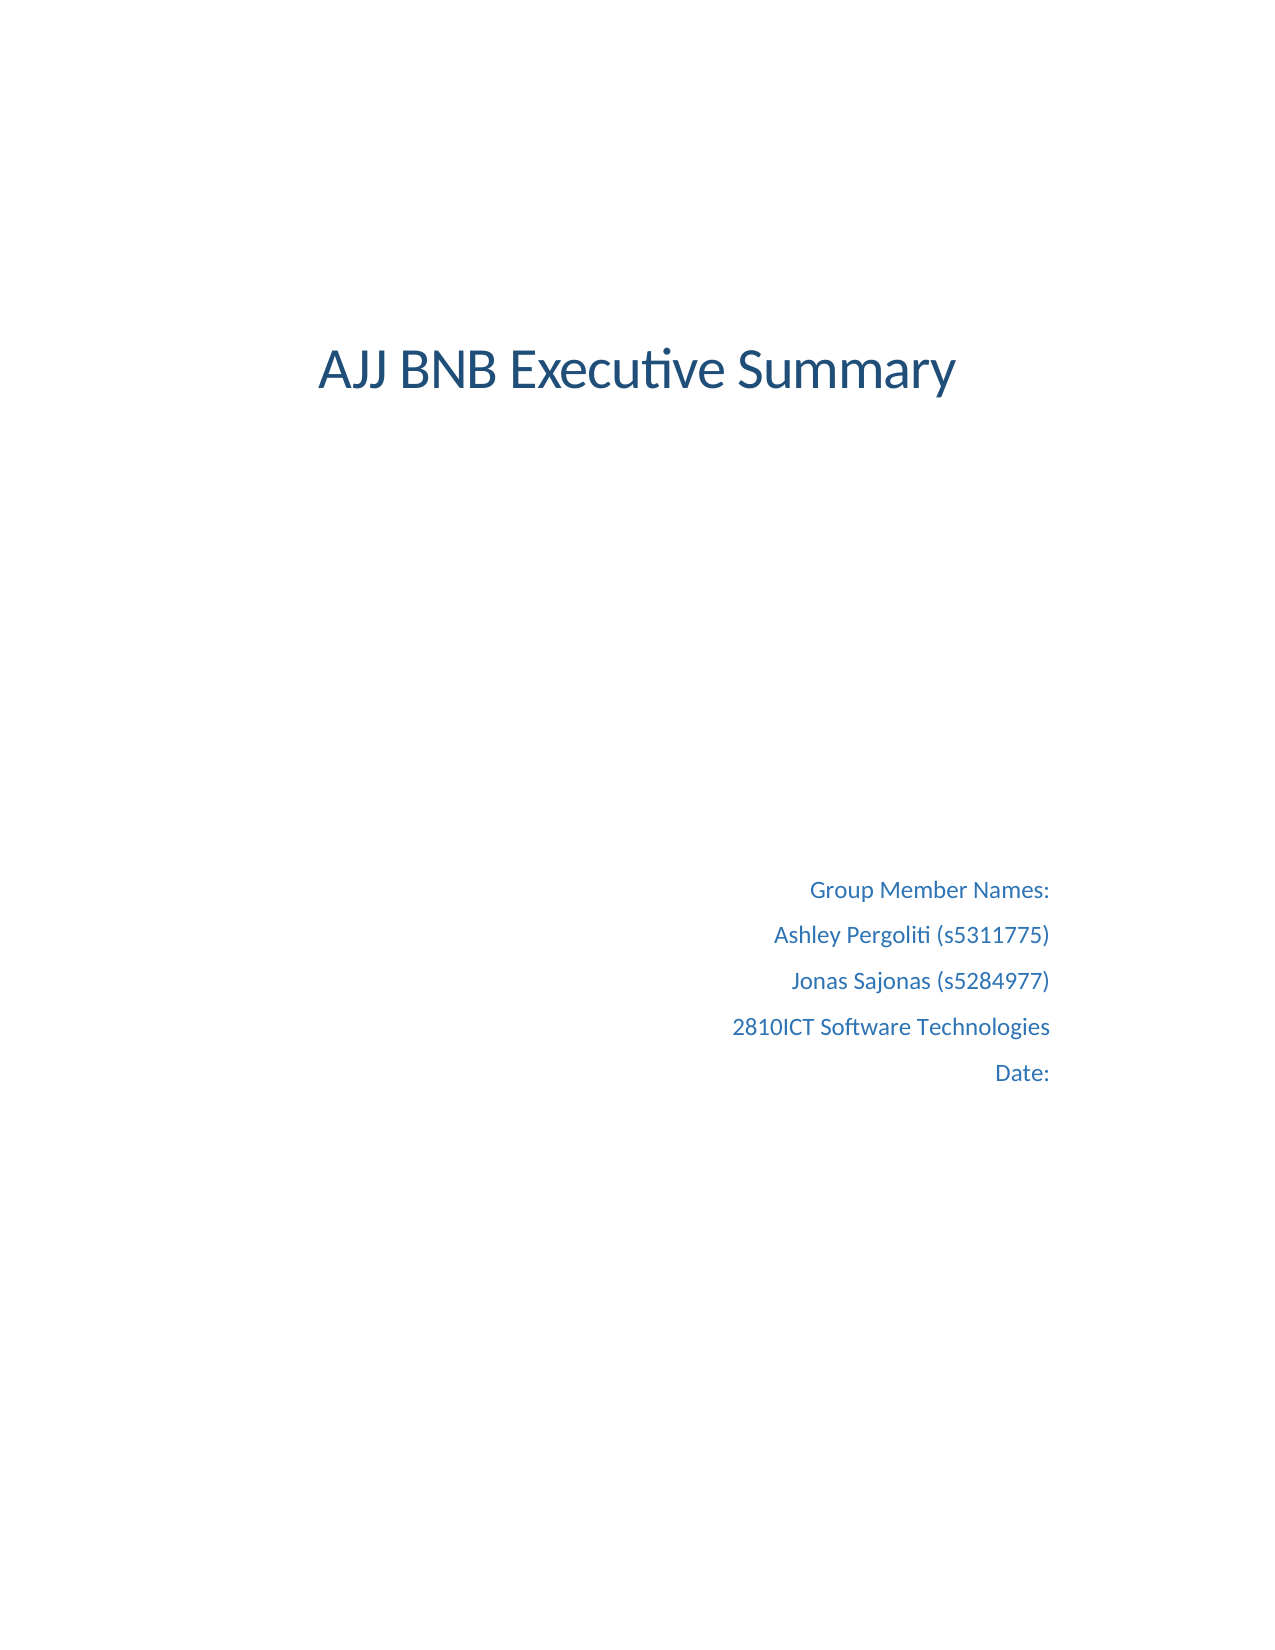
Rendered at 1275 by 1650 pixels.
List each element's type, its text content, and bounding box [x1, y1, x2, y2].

table_header [150, 150, 1125, 403]
table_cell Group Member Names: Ashley Pergoliti (s5311775) Jonas Sajonas (s5284977) 2810ICT Software Technologies [150, 403, 1125, 1102]
